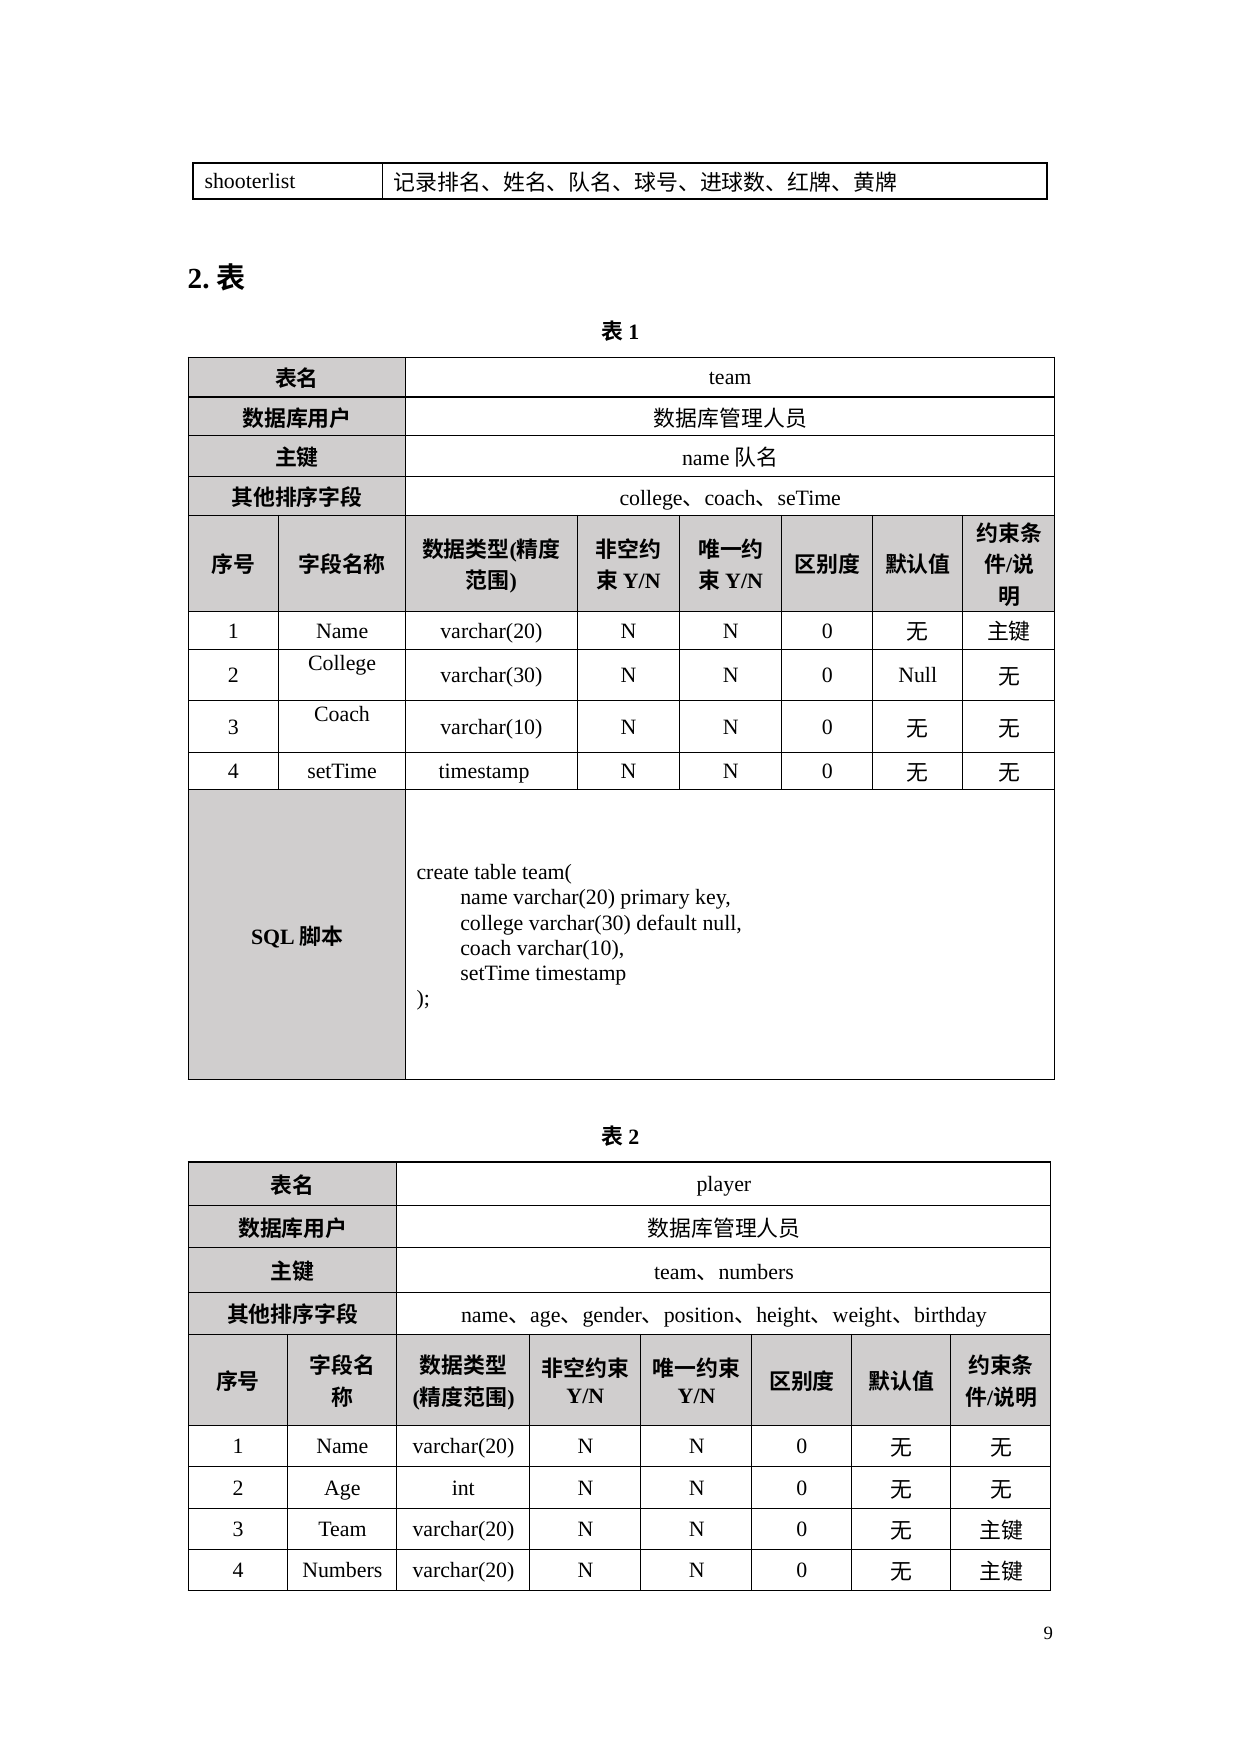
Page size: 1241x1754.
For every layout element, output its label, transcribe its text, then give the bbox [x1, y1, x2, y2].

table_cell 区别度 [782, 516, 872, 611]
table_cell Age [288, 1467, 396, 1508]
table_cell 0 [782, 650, 872, 700]
table_cell 无 [963, 701, 1054, 752]
table_cell 0 [782, 701, 872, 752]
table_cell 无 [852, 1550, 950, 1590]
table_cell 数据库用户 [189, 1206, 396, 1247]
table_cell varchar(20) [397, 1426, 529, 1466]
table_cell 无 [873, 701, 962, 752]
table_cell create table team( name varchar(20) primary key, college varchar(30) default null, coach varchar(10), setTime timestamp ); [406, 790, 1054, 1079]
table_cell N [578, 650, 679, 700]
table_cell 其他排序字段 [189, 1293, 396, 1334]
table_cell 4 [189, 1550, 287, 1590]
table_cell Numbers [288, 1550, 396, 1590]
table_cell 唯一约束Y/N [641, 1335, 751, 1425]
subtitle 2. 表 [187, 255, 1053, 297]
table_cell Name [279, 612, 405, 649]
table_cell 默认值 [873, 516, 962, 611]
table_cell N [530, 1426, 640, 1466]
table_cell N [641, 1467, 751, 1508]
table_cell 字段名称 [288, 1335, 396, 1425]
table_cell college、coach、seTime [406, 477, 1054, 515]
table_cell Coach [279, 701, 405, 752]
table_header player [397, 1163, 1050, 1205]
table_cell 字段名称 [279, 516, 405, 611]
table_cell 默认值 [852, 1335, 950, 1425]
table_cell 数据类型(精度范围) [397, 1335, 529, 1425]
table_cell 无 [852, 1509, 950, 1549]
table_cell 序号 [189, 516, 278, 611]
table_header 表名 [189, 1163, 396, 1205]
table_cell 1 [189, 1426, 287, 1466]
table_cell College [279, 650, 405, 700]
table_cell 无 [951, 1467, 1050, 1508]
table_cell 约束条件/说明 [951, 1335, 1050, 1425]
table_cell N [680, 701, 781, 752]
table_cell N [680, 650, 781, 700]
table_cell team、numbers [397, 1248, 1050, 1292]
table_cell shooterlist [194, 164, 382, 198]
table_cell N [680, 753, 781, 789]
table_cell 记录排名、姓名、队名、球号、进球数、红牌、黄牌 [383, 164, 1046, 198]
table_cell 数据类型(精度范围) [406, 516, 577, 611]
table_cell Null [873, 650, 962, 700]
table_cell 无 [963, 753, 1054, 789]
table_cell 其他排序字段 [189, 477, 405, 515]
table_cell 3 [189, 1509, 287, 1549]
table_cell varchar(20) [397, 1550, 529, 1590]
table_cell 无 [852, 1426, 950, 1466]
table_cell 0 [782, 612, 872, 649]
table_cell N [578, 701, 679, 752]
table_cell N [680, 612, 781, 649]
table_cell N [578, 753, 679, 789]
table_cell int [397, 1467, 529, 1508]
table_cell setTime [279, 753, 405, 789]
table_cell 序号 [189, 1335, 287, 1425]
table_cell varchar(10) [406, 701, 577, 752]
table_cell 非空约束Y/N [530, 1335, 640, 1425]
table_cell 0 [752, 1550, 851, 1590]
table_cell 主键 [951, 1509, 1050, 1549]
table_cell 非空约束Y/N [578, 516, 679, 611]
table_cell varchar(20) [397, 1509, 529, 1549]
table_cell 区别度 [752, 1335, 851, 1425]
table_cell 0 [782, 753, 872, 789]
table_cell 2 [189, 1467, 287, 1508]
table_cell 主键 [189, 436, 405, 476]
table_cell 1 [189, 612, 278, 649]
table_cell varchar(30) [406, 650, 577, 700]
table_header team [406, 358, 1054, 396]
table_cell name 队名 [406, 436, 1054, 476]
table_cell 无 [963, 650, 1054, 700]
table_cell 0 [752, 1426, 851, 1466]
table_cell 无 [852, 1467, 950, 1508]
table_cell N [641, 1550, 751, 1590]
table_cell SQL脚本 [189, 790, 405, 1079]
table_cell Name [288, 1426, 396, 1466]
table_cell 主键 [963, 612, 1054, 649]
table_cell N [578, 612, 679, 649]
table_cell 主键 [951, 1550, 1050, 1590]
table_cell 主键 [189, 1248, 396, 1292]
table_cell N [530, 1509, 640, 1549]
table_cell 数据库管理人员 [406, 398, 1054, 435]
table_cell 无 [951, 1426, 1050, 1466]
table_header 表名 [189, 358, 405, 396]
table_cell timestamp [406, 753, 577, 789]
table_cell 0 [752, 1467, 851, 1508]
table_cell N [641, 1426, 751, 1466]
text 表 2 [187, 1119, 1053, 1150]
table_cell name、age、gender、position、height、weight、birthday [397, 1293, 1050, 1334]
table_cell N [530, 1467, 640, 1508]
table_cell N [641, 1509, 751, 1549]
table_cell 无 [873, 612, 962, 649]
table_cell 3 [189, 701, 278, 752]
table_cell 0 [752, 1509, 851, 1549]
table_cell 2 [189, 650, 278, 700]
table_cell 无 [873, 753, 962, 789]
table_cell 数据库用户 [189, 398, 405, 435]
table_cell Team [288, 1509, 396, 1549]
table_cell 约束条件/说明 [963, 516, 1054, 611]
table_cell 唯一约束Y/N [680, 516, 781, 611]
table_cell 4 [189, 753, 278, 789]
text 表 1 [187, 314, 1053, 346]
table_cell 数据库管理人员 [397, 1206, 1050, 1247]
table_cell varchar(20) [406, 612, 577, 649]
table_cell N [530, 1550, 640, 1590]
